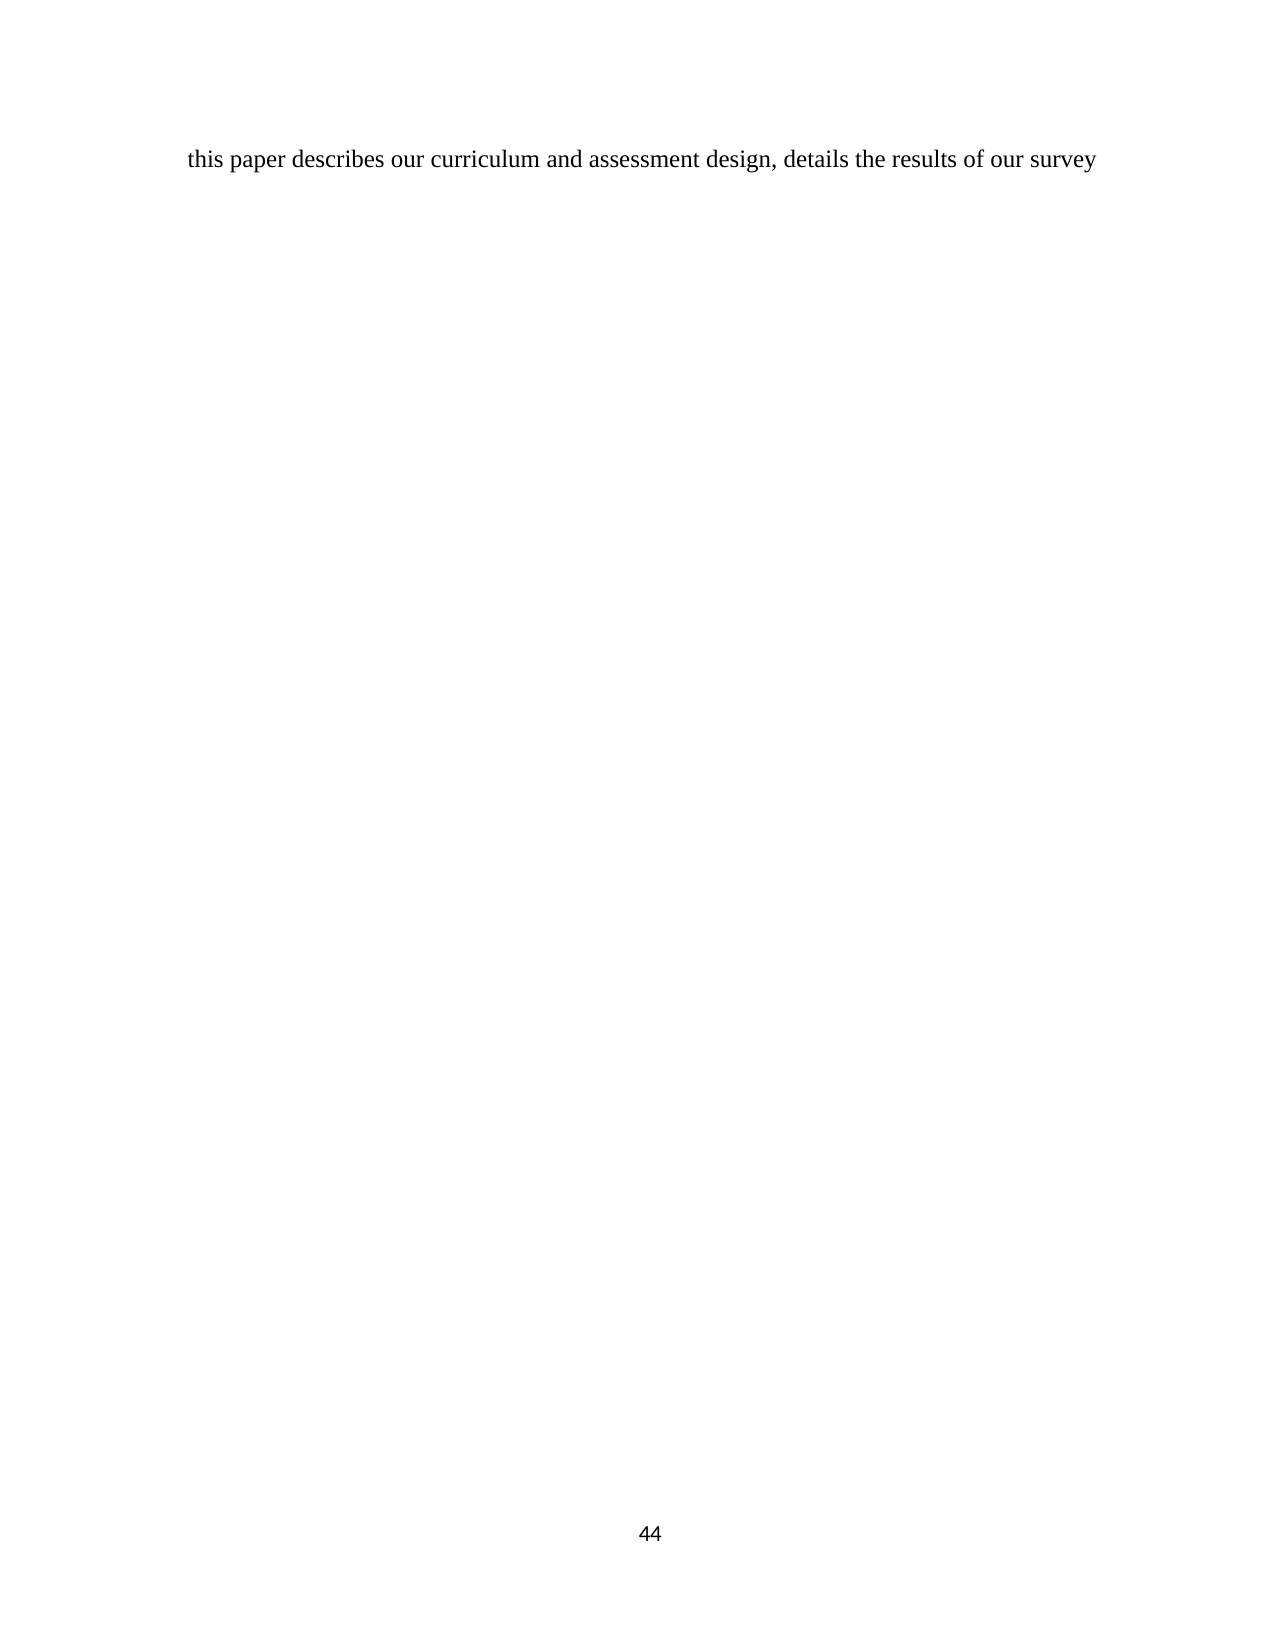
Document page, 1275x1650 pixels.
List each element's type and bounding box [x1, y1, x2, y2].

text [187, 144, 1117, 172]
